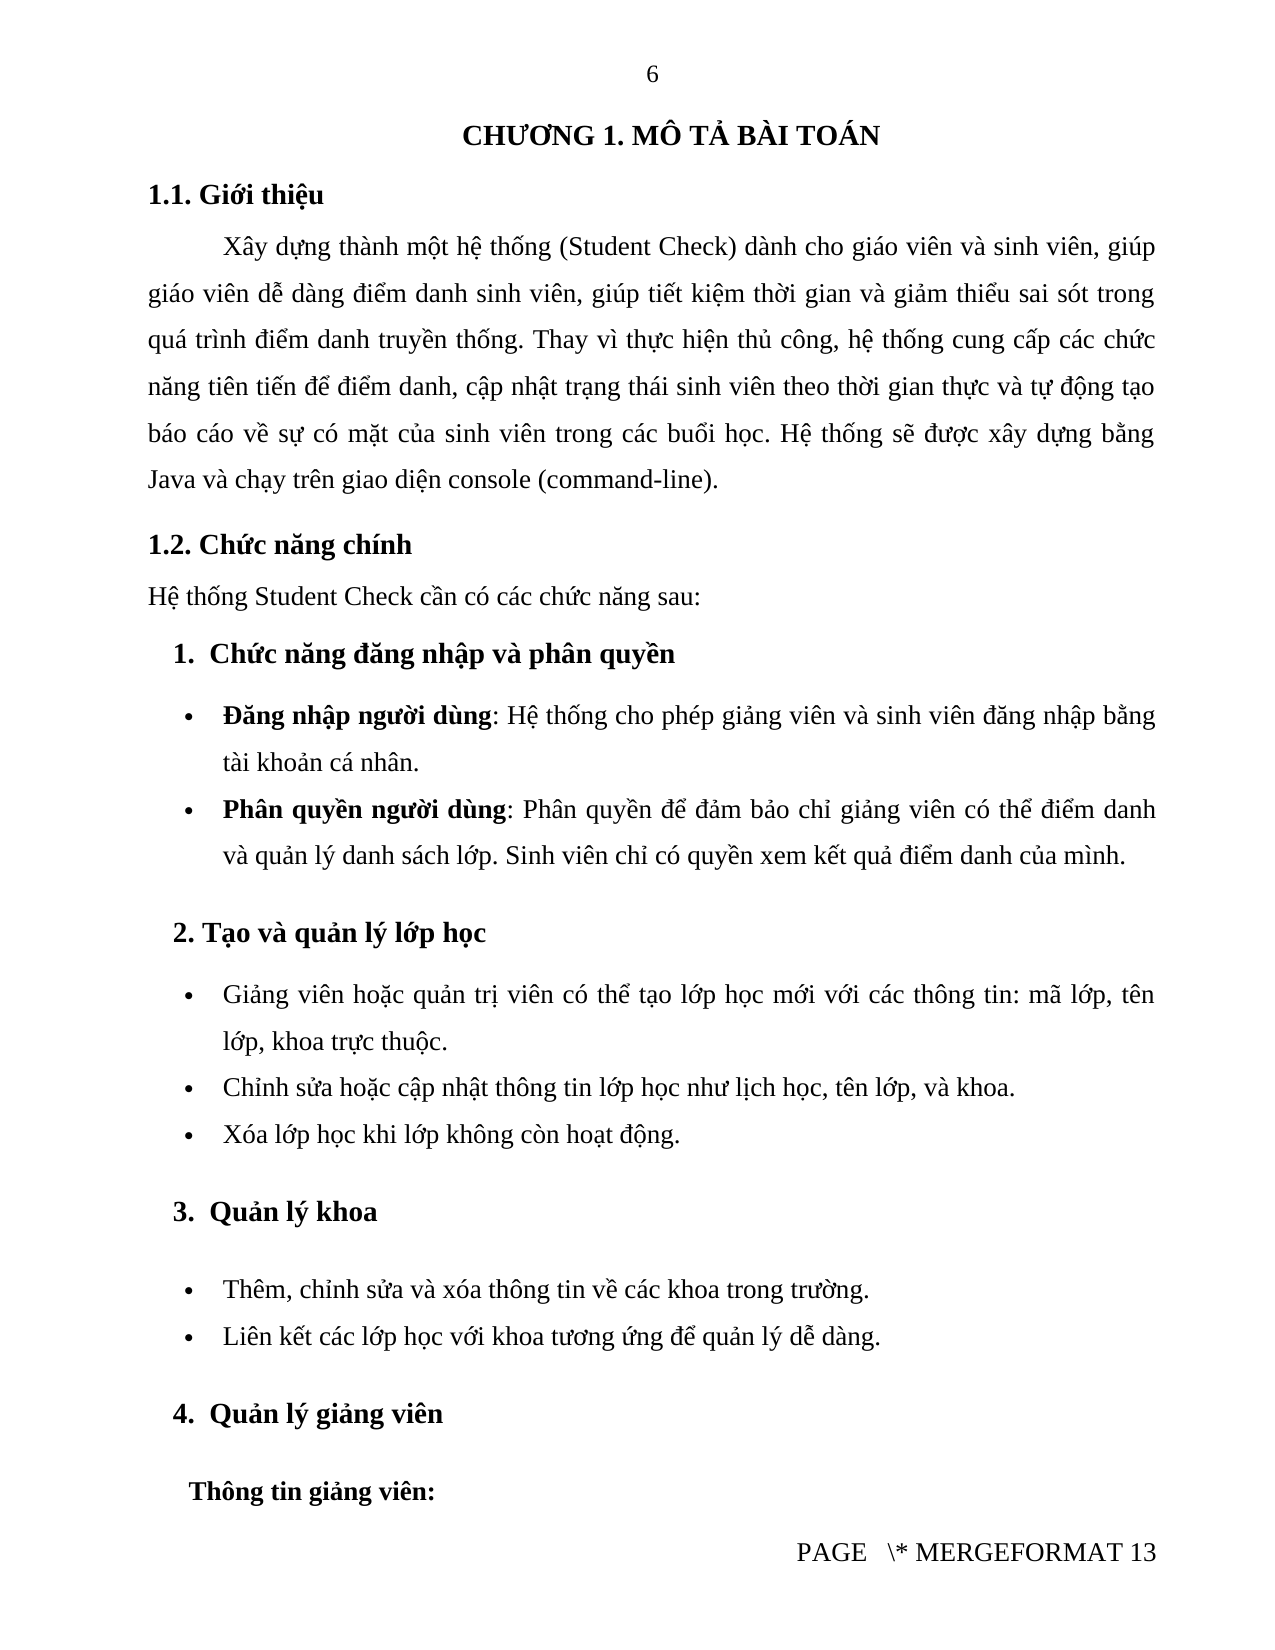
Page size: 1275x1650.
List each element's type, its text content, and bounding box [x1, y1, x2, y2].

list Chỉnh sửa hoặc cập nhật thông tin lớp học như lịch học, tên lớp, và khoa. [185, 1071, 1157, 1102]
subtitle Tạo và quản lý lớp học [173, 915, 1157, 949]
list Phân quyền người dùng: Phân quyền để đảm bảo chỉ giảng viên có thể điểm danh và quản lý danh sách lớp. Sinh viên chỉ có quyền xem kết quả điểm danh của mình. [185, 793, 1157, 871]
text CHƯƠNG 1. MÔ TẢ BÀI TOÁN [148, 118, 1157, 152]
list Liên kết các lớp học với khoa tương ứng để quản lý dễ dàng. [185, 1320, 1157, 1351]
list Xóa lớp học khi lớp không còn hoạt động. [185, 1118, 1157, 1149]
text Thông tin giảng viên: [148, 1475, 1157, 1506]
text Xây dựng thành một hệ thống (Student Check) dành cho giáo viên và sinh viên, giúp giáo viên dễ dàng điểm danh sinh viên, giúp tiết kiệm thời gian và giảm thiểu sai sót trong quá trình điểm danh truyền thống. Thay vì thực hiện thủ công, hệ thống cung cấp các chức năng tiên tiến để điểm danh, cập nhật trạng thái sinh viên theo thời gian thực và tự động tạo báo cáo về sự có mặt của sinh viên trong các buổi học. Hệ thống sẽ được xây dựng bằng Java và chạy trên giao diện console (command-line). [148, 230, 1157, 495]
text 1.2. Chức năng chính [148, 527, 1157, 561]
list Giảng viên hoặc quản trị viên có thể tạo lớp học mới với các thông tin: mã lớp, tên lớp, khoa trực thuộc. [185, 978, 1157, 1056]
list Đăng nhập người dùng: Hệ thống cho phép giảng viên và sinh viên đăng nhập bằng tài khoản cá nhân. [185, 699, 1157, 777]
text 1.1. Giới thiệu [148, 177, 1157, 211]
text Hệ thống Student Check cần có các chức năng sau: [148, 580, 1157, 611]
subtitle Chức năng đăng nhập và phân quyền [173, 637, 1157, 670]
list Quản lý giảng viên [173, 1396, 1157, 1429]
list Thêm, chỉnh sửa và xóa thông tin về các khoa trong trường. [185, 1273, 1157, 1304]
list Quản lý khoa [173, 1194, 1157, 1227]
